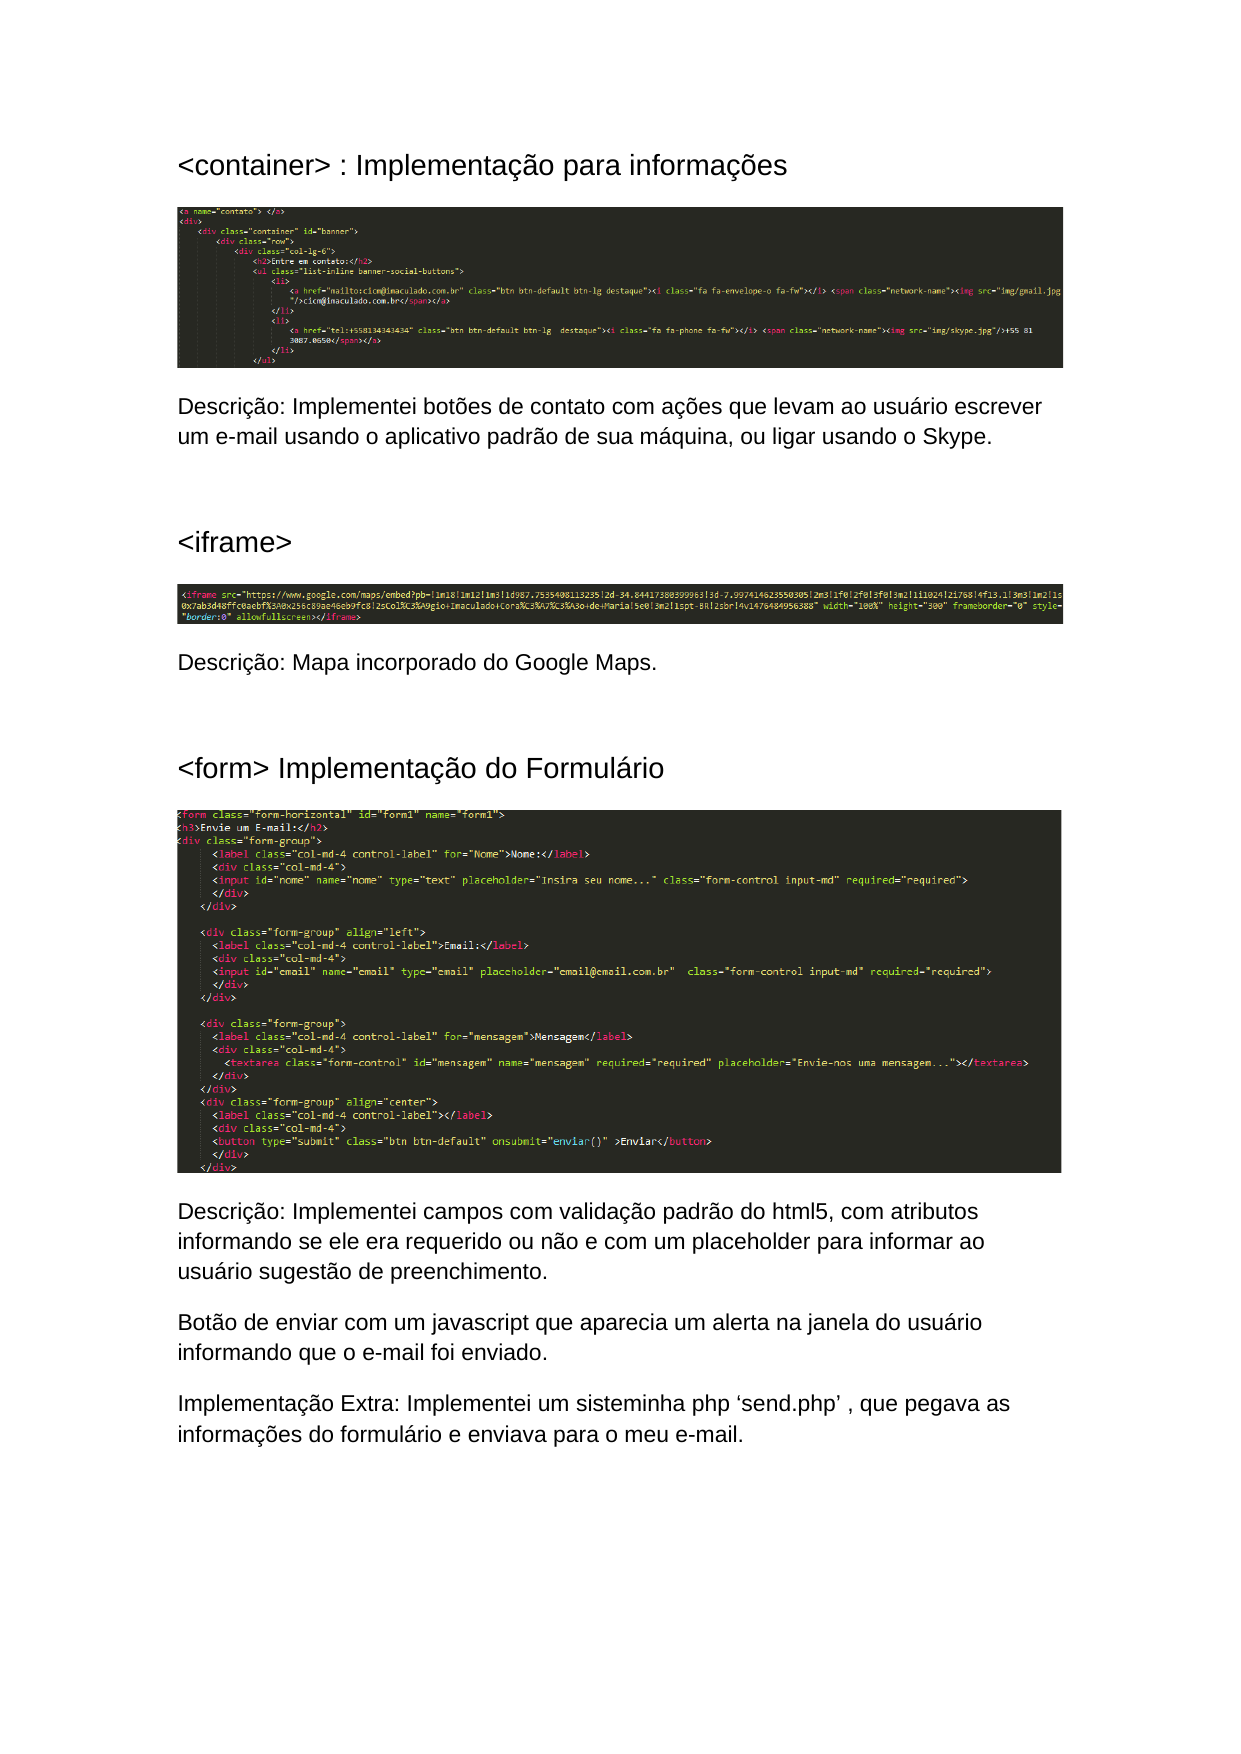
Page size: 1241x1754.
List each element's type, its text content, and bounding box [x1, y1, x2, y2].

text Botão de enviar com um javascript que aparecia um alerta na janela do usuário informando que o e-mail foi enviado. [177, 1309, 1063, 1366]
text <iframe> [177, 525, 1063, 559]
text Implementação Extra: Implementei um sisteminha php ‘send.php’ , que pegava as informações do formulário e enviava para o meu e-mail. [177, 1390, 1063, 1447]
picture [177, 584, 1064, 624]
picture [177, 207, 1064, 368]
text Descrição: Mapa incorporado do Google Maps. [177, 649, 1063, 675]
text Descrição: Implementei campos com validação padrão do html5, com atributos informando se ele era requerido ou não e com um placeholder para informar ao usuário sugestão de preenchimento. [177, 1198, 1063, 1284]
picture [177, 810, 1062, 1173]
text Descrição: Implementei botões de contato com ações que levam ao usuário escrever um e-mail usando o aplicativo padrão de sua máquina, ou ligar usando o Skype. [177, 393, 1063, 449]
text <form> Implementação do Formulário [177, 751, 1063, 784]
text <container> : Implementação para informações [177, 148, 1063, 181]
